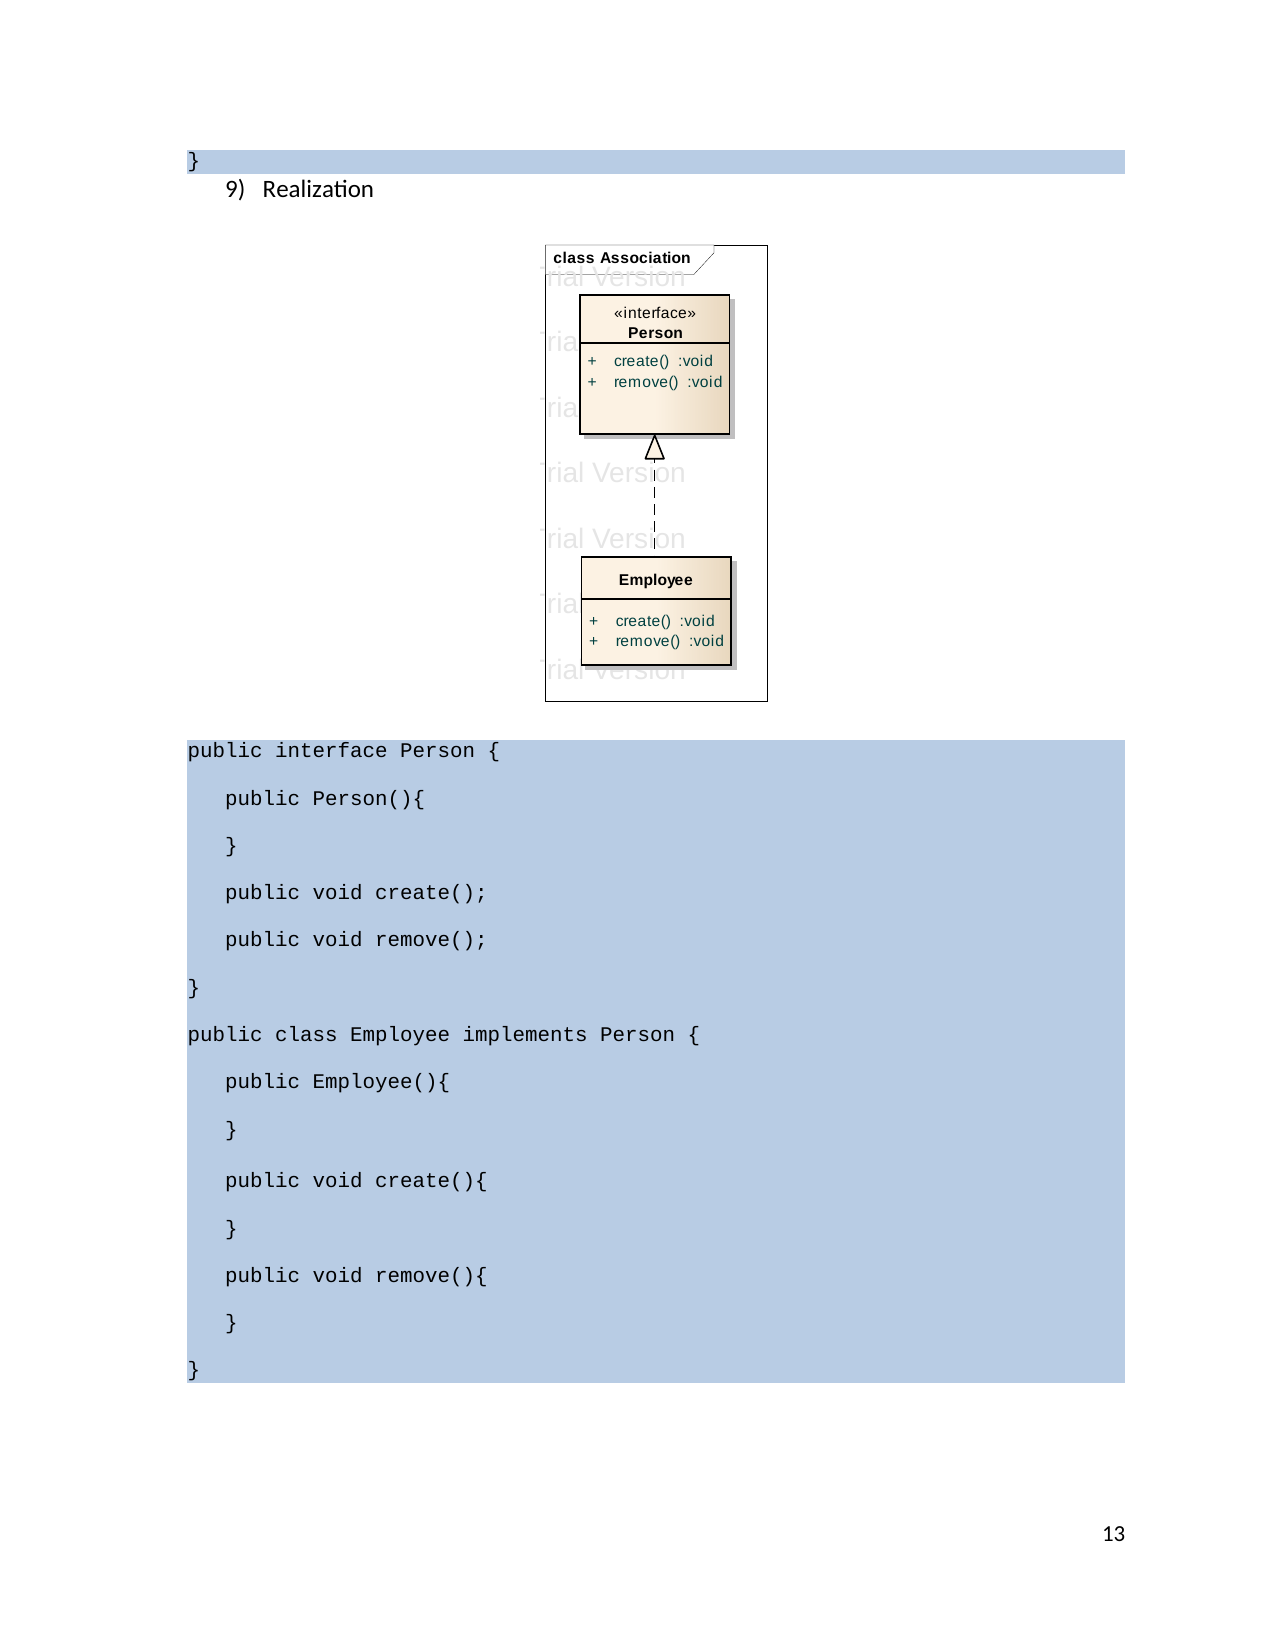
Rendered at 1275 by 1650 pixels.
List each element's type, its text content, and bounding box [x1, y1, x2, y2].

text } [187, 1217, 1125, 1241]
text } [187, 1118, 1125, 1142]
text } [187, 977, 1125, 1000]
text public void create(){ [187, 1170, 1125, 1194]
text public Person(){ [187, 787, 1125, 811]
text } [187, 835, 1125, 858]
text } [187, 1359, 1125, 1383]
text } [187, 150, 1125, 174]
text public void create(); [187, 882, 1125, 906]
list Realization [225, 174, 1125, 204]
text public void remove(); [187, 929, 1125, 953]
text public interface Person { [187, 740, 1125, 764]
text public void remove(){ [187, 1265, 1125, 1288]
text } [187, 1312, 1125, 1336]
text public class Employee implements Person { [187, 1024, 1125, 1048]
text public Employee(){ [187, 1071, 1125, 1095]
